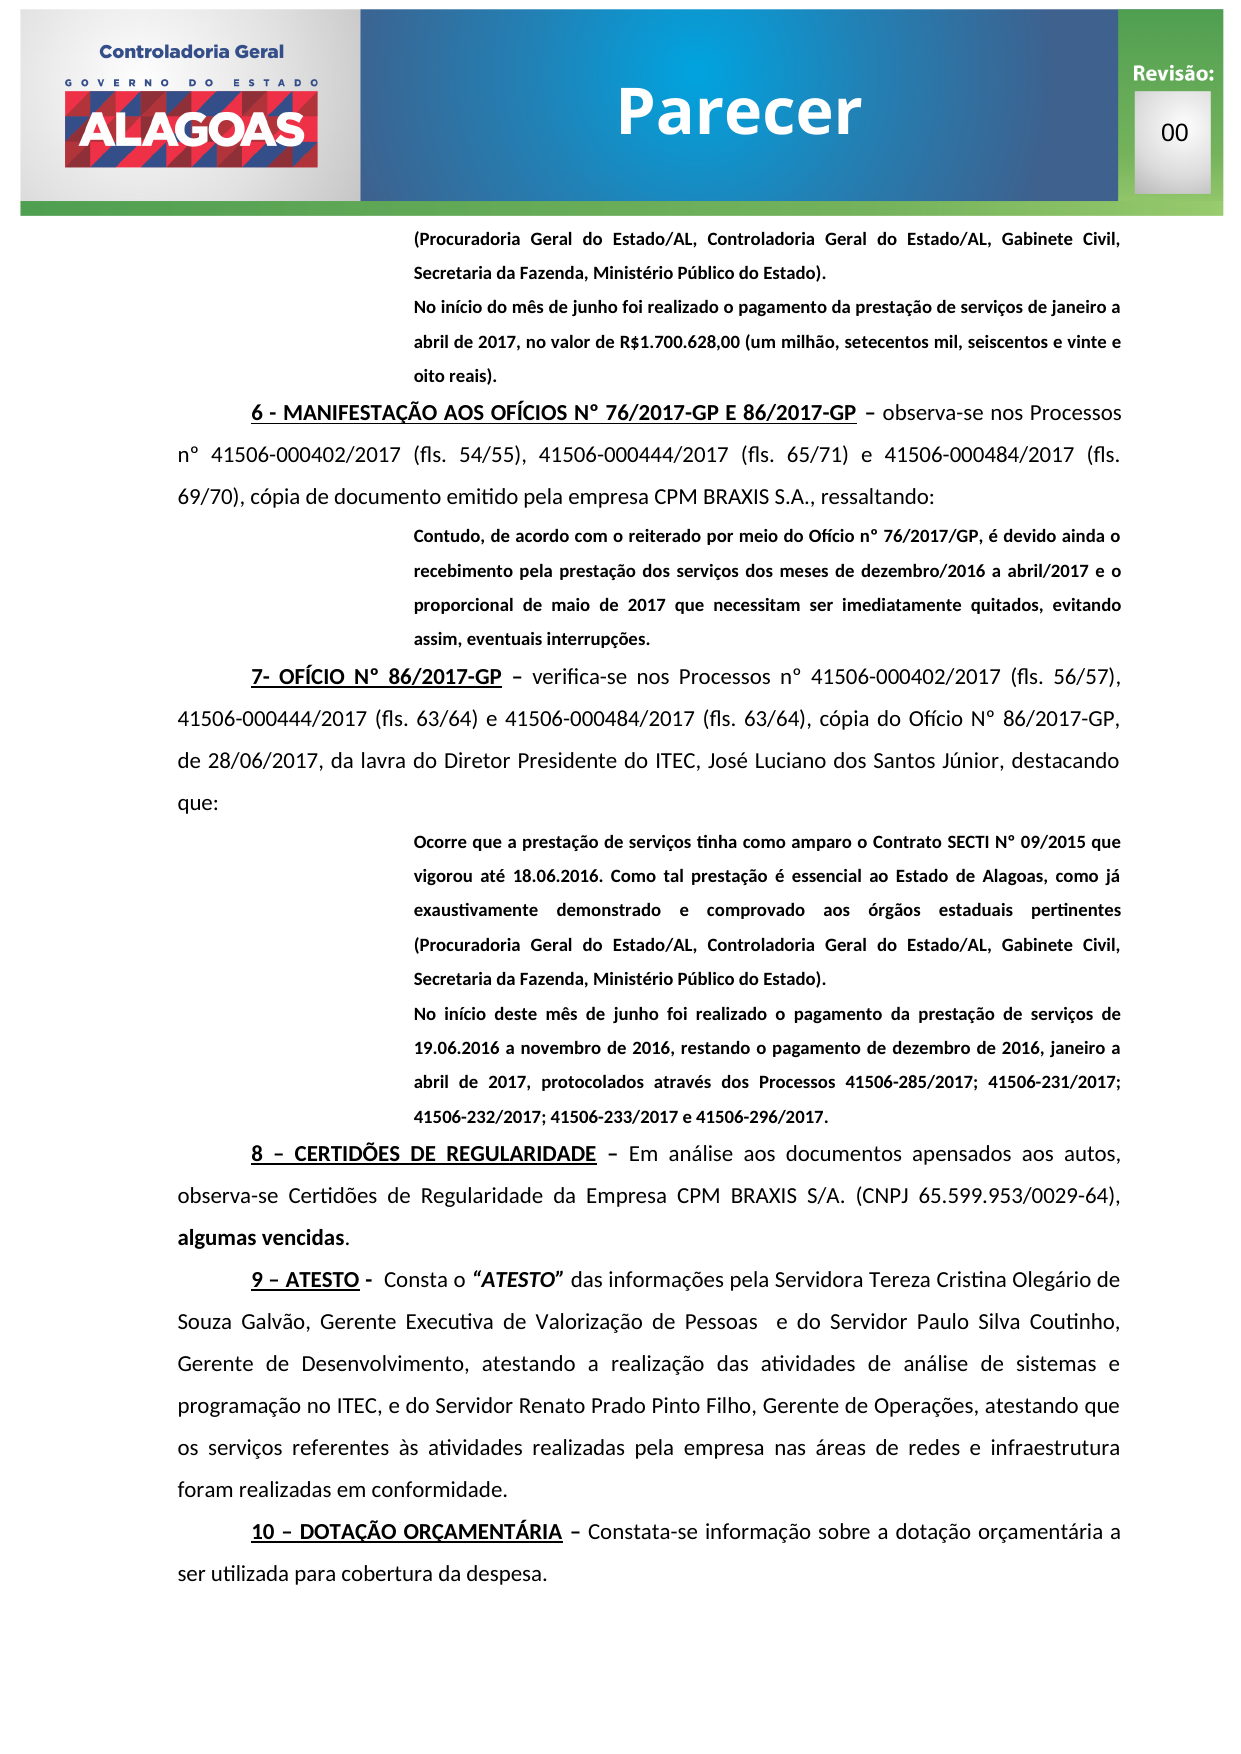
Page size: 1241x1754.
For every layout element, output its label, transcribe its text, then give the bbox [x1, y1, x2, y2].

text 9 – ATESTO - Consta o “ATESTO” das informações pela Servidora Tereza Cristina Olegário de Souza Galvão, Gerente Executiva de Valorização de Pessoas e do Servidor Paulo Silva Coutinho, Gerente de Desenvolvimento, atestando a realização das atividades de análise de sistemas e programação no ITEC, e do Servidor Renato Prado Pinto Filho, Gerente de Operações, atestando que os serviços referentes às atividades realizadas pela empresa nas áreas de redes e infraestrutura foram realizadas em conformidade. [177, 1265, 1122, 1503]
text Contudo, de acordo com o reiterado por meio do Ofício nº 76/2017/GP, é devido ainda o recebimento pela prestação dos serviços dos meses de dezembro/2016 a abril/2017 e o proporcional de maio de 2017 que necessitam ser imediatamente quitados, evitando assim, eventuais interrupções. [413, 524, 1122, 651]
text 10 – DOTAÇÃO ORÇAMENTÁRIA – Constata-se informação sobre a dotação orçamentária a ser utilizada para cobertura da despesa. [177, 1517, 1122, 1587]
text 6 - MANIFESTAÇÃO AOS OFÍCIOS Nº 76/2017-GP E 86/2017-GP – observa-se nos Processos nº 41506-000402/2017 (fls. 54/55), 41506-000444/2017 (fls. 65/71) e 41506-000484/2017 (fls. 69/70), cópia de documento emitido pela empresa CPM BRAXIS S.A., ressaltando: [177, 398, 1122, 511]
text No início deste mês de junho foi realizado o pagamento da prestação de serviços de 19.06.2016 a novembro de 2016, restando o pagamento de dezembro de 2016, janeiro a abril de 2017, protocolados através dos Processos 41506-285/2017; 41506-231/2017; 41506-232/2017; 41506-233/2017 e 41506-296/2017. [413, 1002, 1122, 1128]
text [413, 177, 1122, 284]
picture [20, 9, 1224, 216]
text 7- OFÍCIO Nº 86/2017-GP – verifica-se nos Processos nº 41506-000402/2017 (fls. 56/57), 41506-000444/2017 (fls. 63/64) e 41506-000484/2017 (fls. 63/64), cópia do Ofício Nº 86/2017-GP, de 28/06/2017, da lavra do Diretor Presidente do ITEC, José Luciano dos Santos Júnior, destacando que: [177, 662, 1122, 816]
text No início do mês de junho foi realizado o pagamento da prestação de serviços de janeiro a abril de 2017, no valor de R$1.700.628,00 (um milhão, setecentos mil, seiscentos e vinte e oito reais). [413, 295, 1122, 387]
text 8 – CERTIDÕES DE REGULARIDADE – Em análise aos documentos apensados aos autos, observa-se Certidões de Regularidade da Empresa CPM BRAXIS S/A. (CNPJ 65.599.953/0029-64), algumas vencidas. [177, 1139, 1122, 1251]
